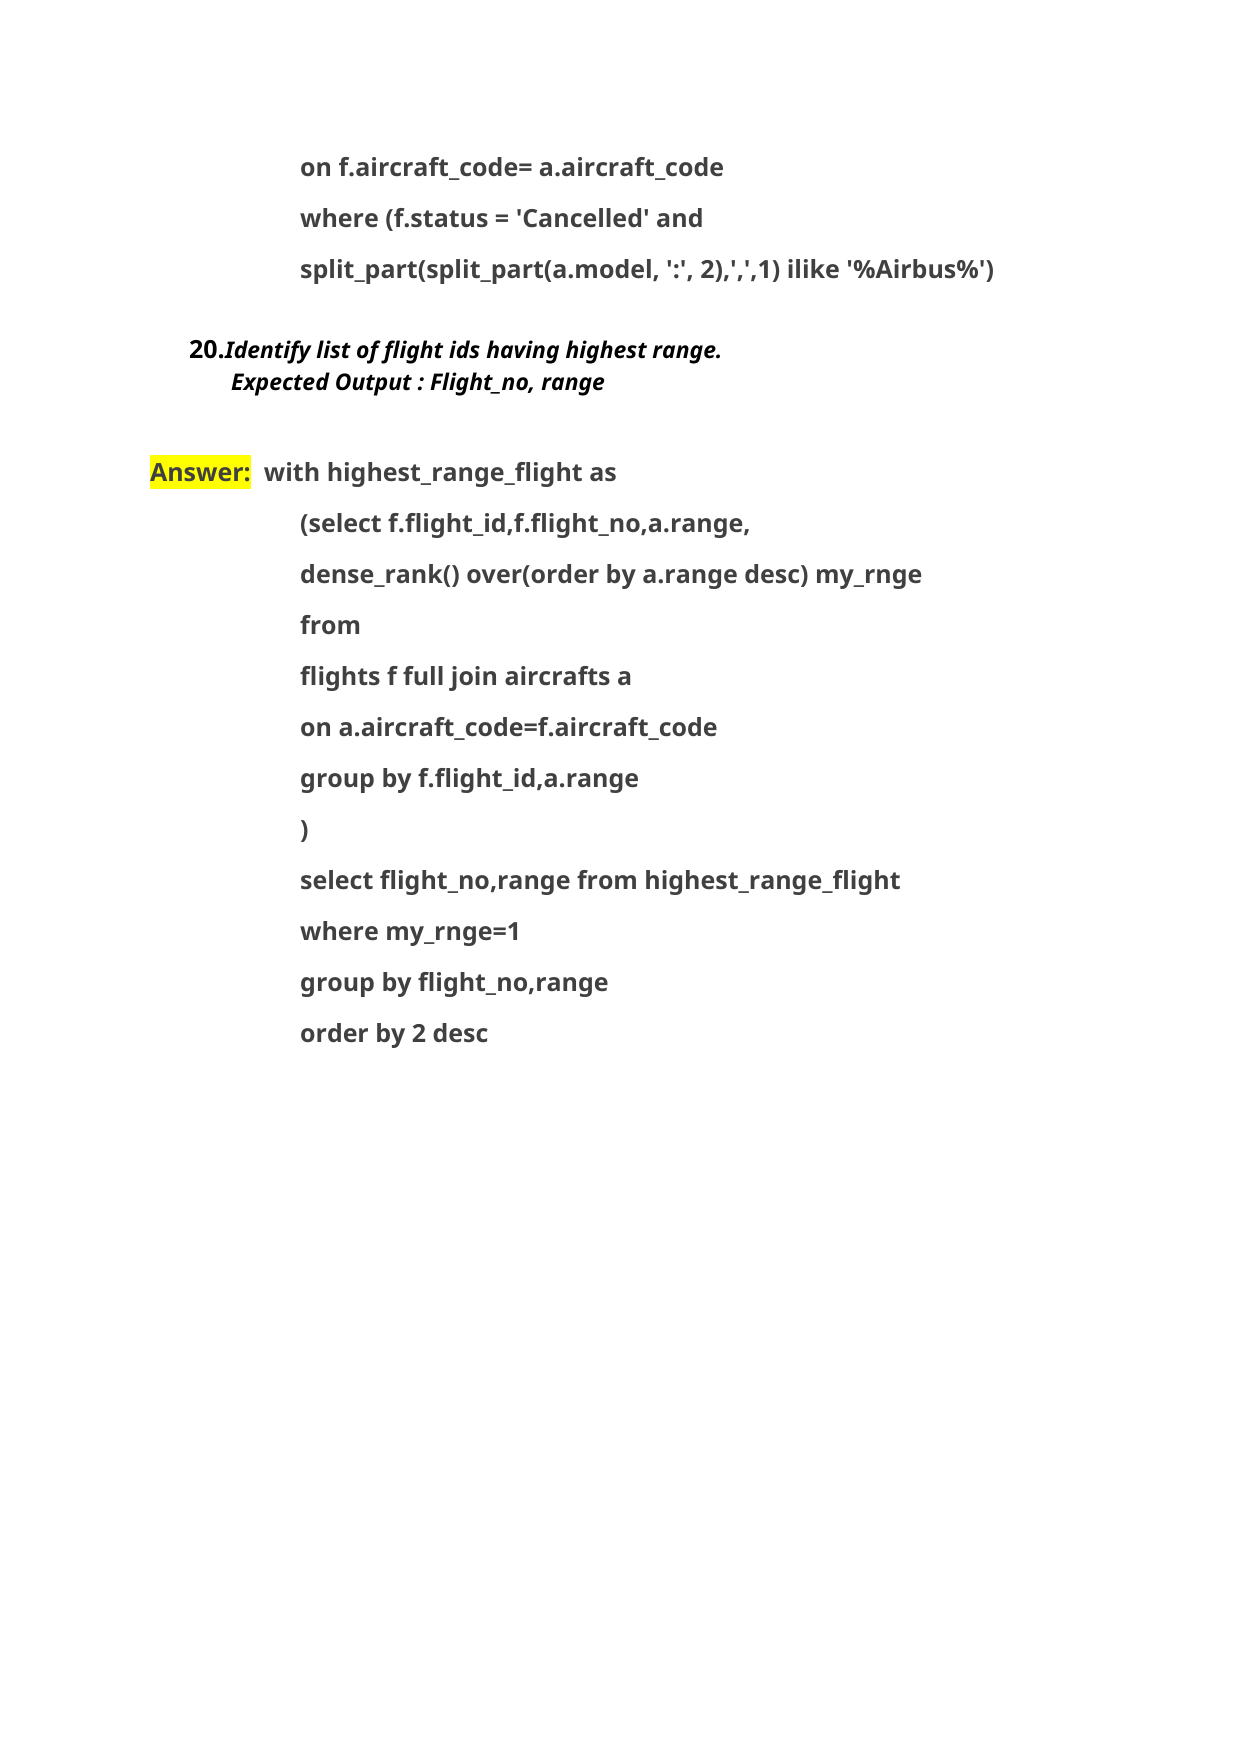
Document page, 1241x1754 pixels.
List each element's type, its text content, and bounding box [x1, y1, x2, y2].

text from [300, 608, 1090, 642]
text group by f.flight_id,a.range [300, 761, 1090, 795]
text split_part(split_part(a.model, ':', 2),',',1) ilike '%Airbus%') [300, 252, 1090, 286]
text flights f full join aircrafts a [300, 659, 1090, 693]
text on f.aircraft_code= a.aircraft_code [300, 150, 1090, 184]
text (select f.flight_id,f.flight_no,a.range, [300, 506, 1090, 540]
text order by 2 desc [300, 1016, 1090, 1050]
text group by flight_no,range [300, 965, 1090, 999]
text on a.aircraft_code=f.aircraft_code [300, 710, 1090, 744]
text ) [300, 812, 1090, 846]
text 20.Identify list of flight ids having highest range. [150, 332, 1090, 366]
text Answer: with highest_range_flight as [251, 455, 1090, 489]
text where my_rnge=1 [300, 914, 1090, 948]
text select flight_no,range from highest_range_flight [300, 863, 1090, 897]
text dense_rank() over(order by a.range desc) my_rnge [300, 557, 1090, 591]
text where (f.status = 'Cancelled' and [300, 201, 1090, 235]
list Expected Output : Flight_no, range [225, 366, 1090, 397]
